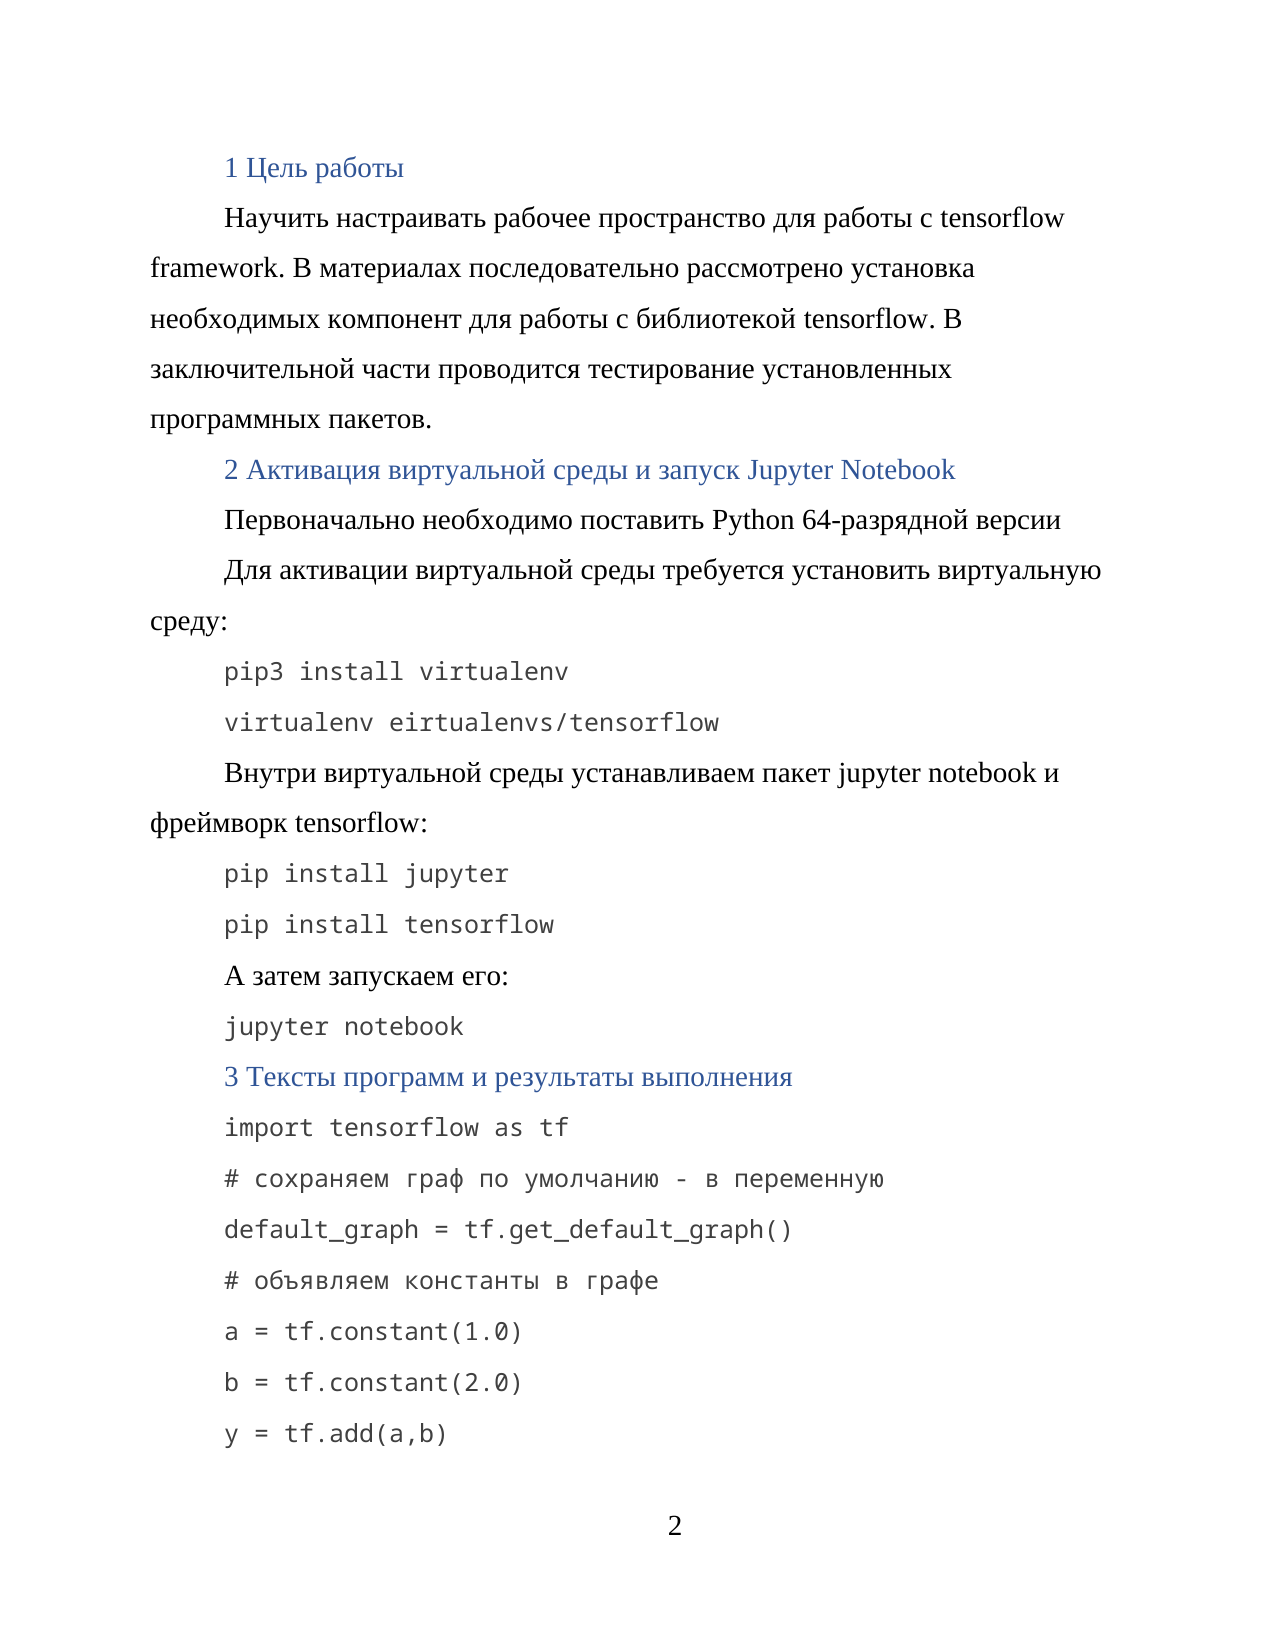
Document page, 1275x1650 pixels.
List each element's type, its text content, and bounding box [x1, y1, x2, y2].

subtitle 1 Цель работы [150, 150, 1125, 183]
text jupyter notebook [150, 1008, 1125, 1042]
text А затем запускаем его: [150, 958, 1125, 991]
text a = tf.constant(1.0) [150, 1314, 1125, 1348]
text # объявляем константы в графе [150, 1263, 1125, 1297]
text Первоначально необходимо поставить Python 64-разрядной версии [150, 502, 1125, 536]
text pip install tensorflow [150, 907, 1125, 941]
text b = tf.constant(2.0) [150, 1365, 1125, 1399]
text Для активации виртуальной среды требуется установить виртуальную среду: [150, 552, 1125, 636]
text Научить настраивать рабочее пространство для работы с tensorflow framework. В материалах последовательно рассмотрено установка необходимых компонент для работы с библиотекой tensorflow. В заключительной части проводится тестирование установленных программных пакетов. [150, 200, 1125, 435]
text pip install jupyter [150, 856, 1125, 890]
subtitle 3 Тексты программ и результаты выполнения [150, 1059, 1125, 1093]
subtitle 2 Активация виртуальной среды и запуск Jupyter Notebook [150, 452, 1125, 485]
text virtualenv eirtualenvs/tensorflow [150, 704, 1125, 738]
text Внутри виртуальной среды устанавливаем пакет jupyter notebook и фреймворк tensorflow: [150, 755, 1125, 839]
text y = tf.add(a,b) [150, 1416, 1125, 1450]
text # сохраняем граф по умолчанию - в переменную [150, 1161, 1125, 1195]
text default_graph = tf.get_default_graph() [150, 1212, 1125, 1246]
text pip3 install virtualenv [150, 653, 1125, 687]
text import tensorflow as tf [150, 1109, 1125, 1144]
